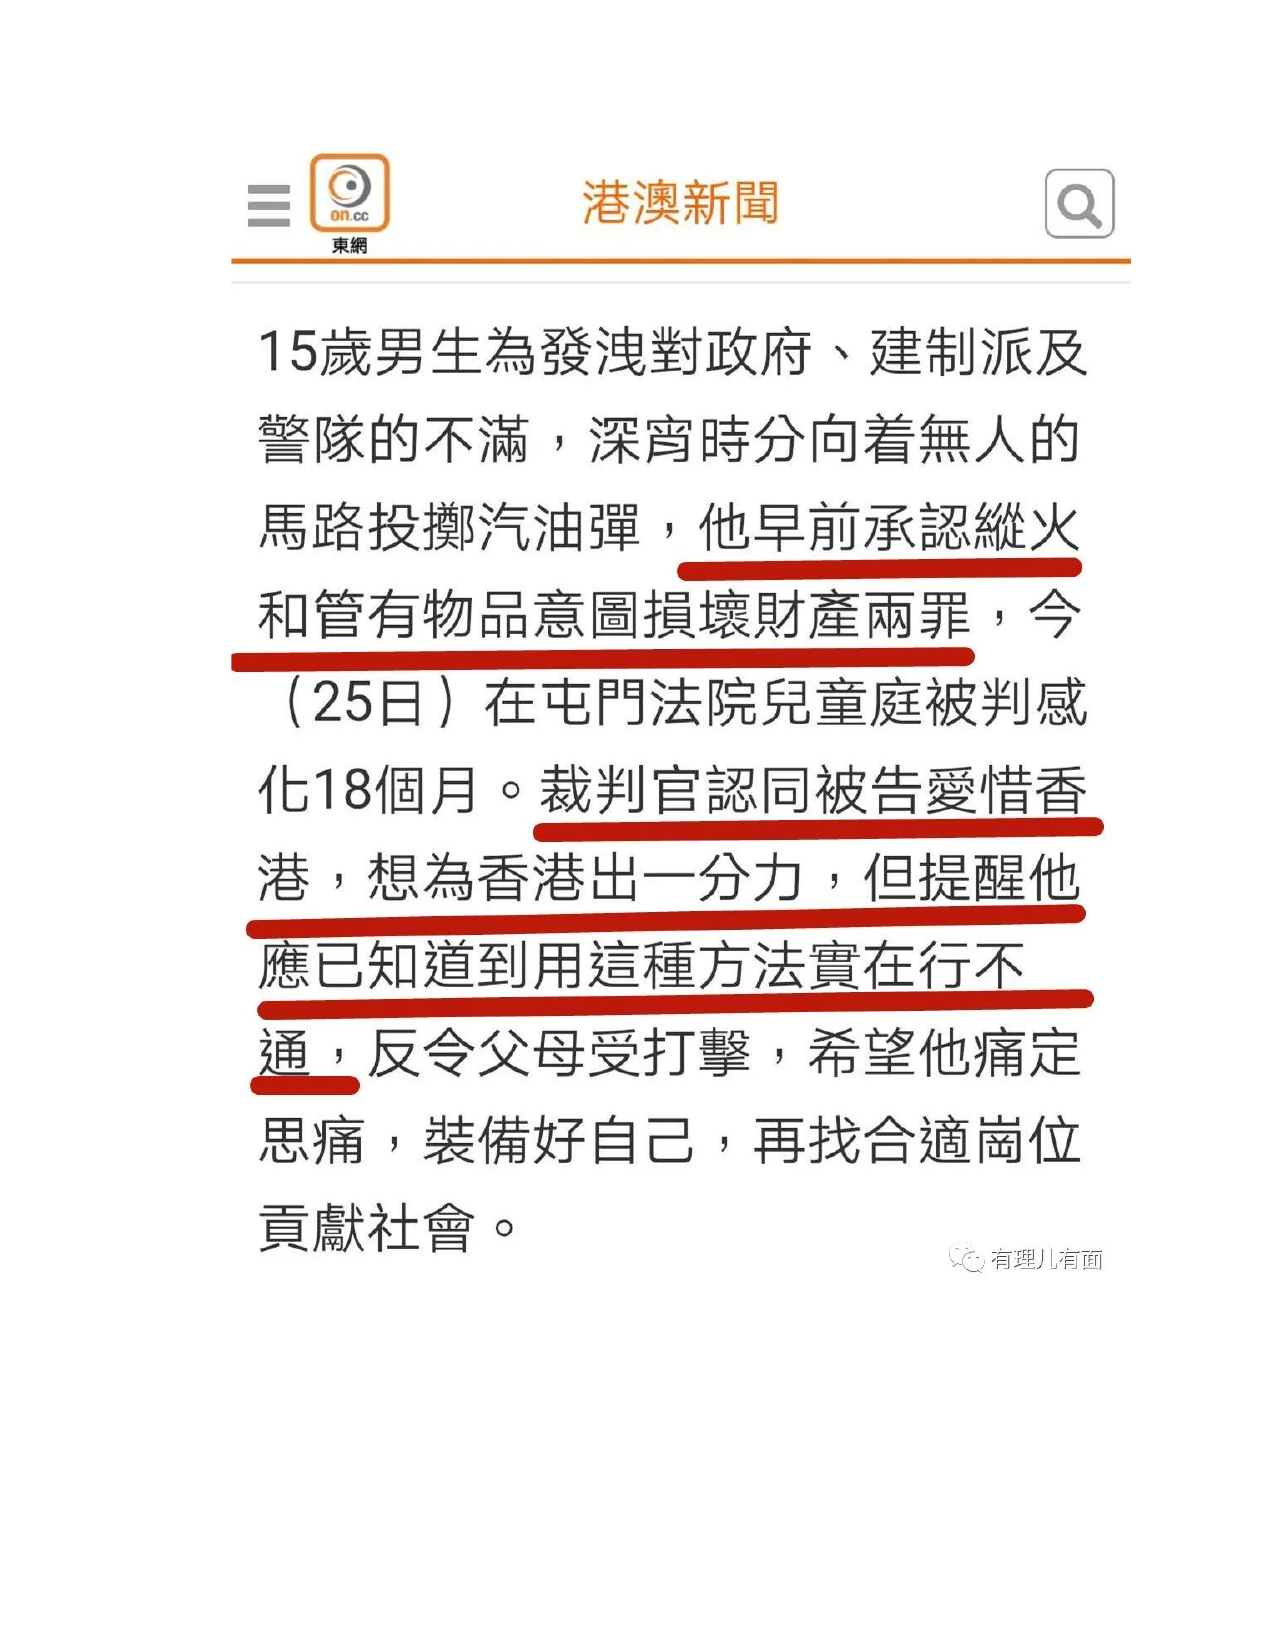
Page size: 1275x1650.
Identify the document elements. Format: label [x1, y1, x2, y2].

picture [231, 150, 1132, 1299]
